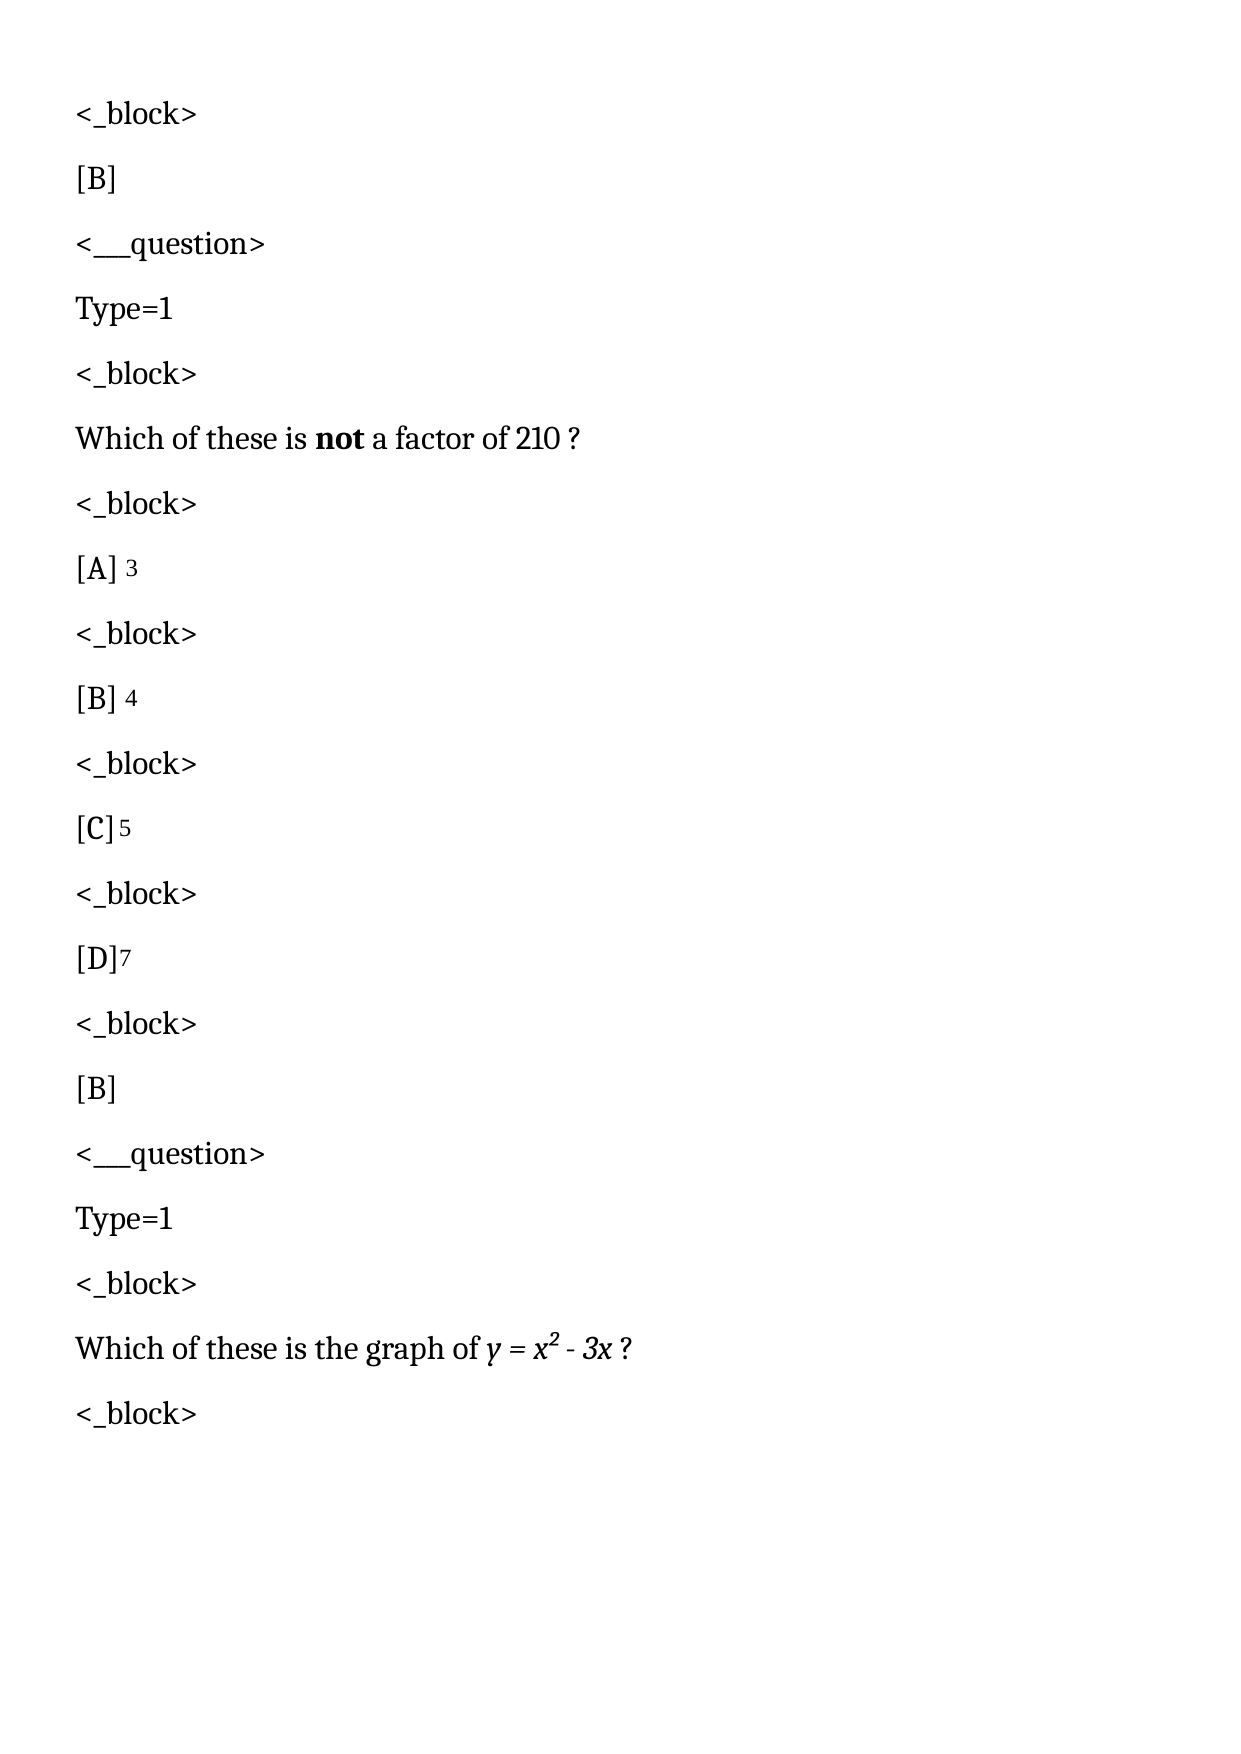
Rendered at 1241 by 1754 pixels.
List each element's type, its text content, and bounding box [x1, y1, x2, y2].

text [B] [75, 666, 1165, 731]
text Which of these is not a factor of 210 ? [75, 406, 1165, 471]
text [B] [75, 1056, 1165, 1121]
text [D] [75, 926, 1165, 991]
text <___question> [75, 211, 1165, 276]
text <_block> [75, 1381, 1165, 1446]
text <_block> [75, 471, 1165, 536]
text [B] [75, 146, 1165, 211]
text <_block> [75, 341, 1165, 406]
text <_block> [75, 81, 1165, 146]
text <_block> [75, 601, 1165, 666]
text <_block> [75, 731, 1165, 796]
text Type=1 [75, 276, 1165, 341]
text Type=1 [75, 1186, 1165, 1251]
text <_block> [75, 991, 1165, 1056]
text [A] [75, 536, 1165, 601]
text Which of these is the graph of y = x² - 3x ? [75, 1316, 1165, 1381]
text <___question> [75, 1121, 1165, 1186]
text <_block> [75, 1251, 1165, 1316]
text [C] [75, 796, 1165, 861]
text <_block> [75, 861, 1165, 926]
